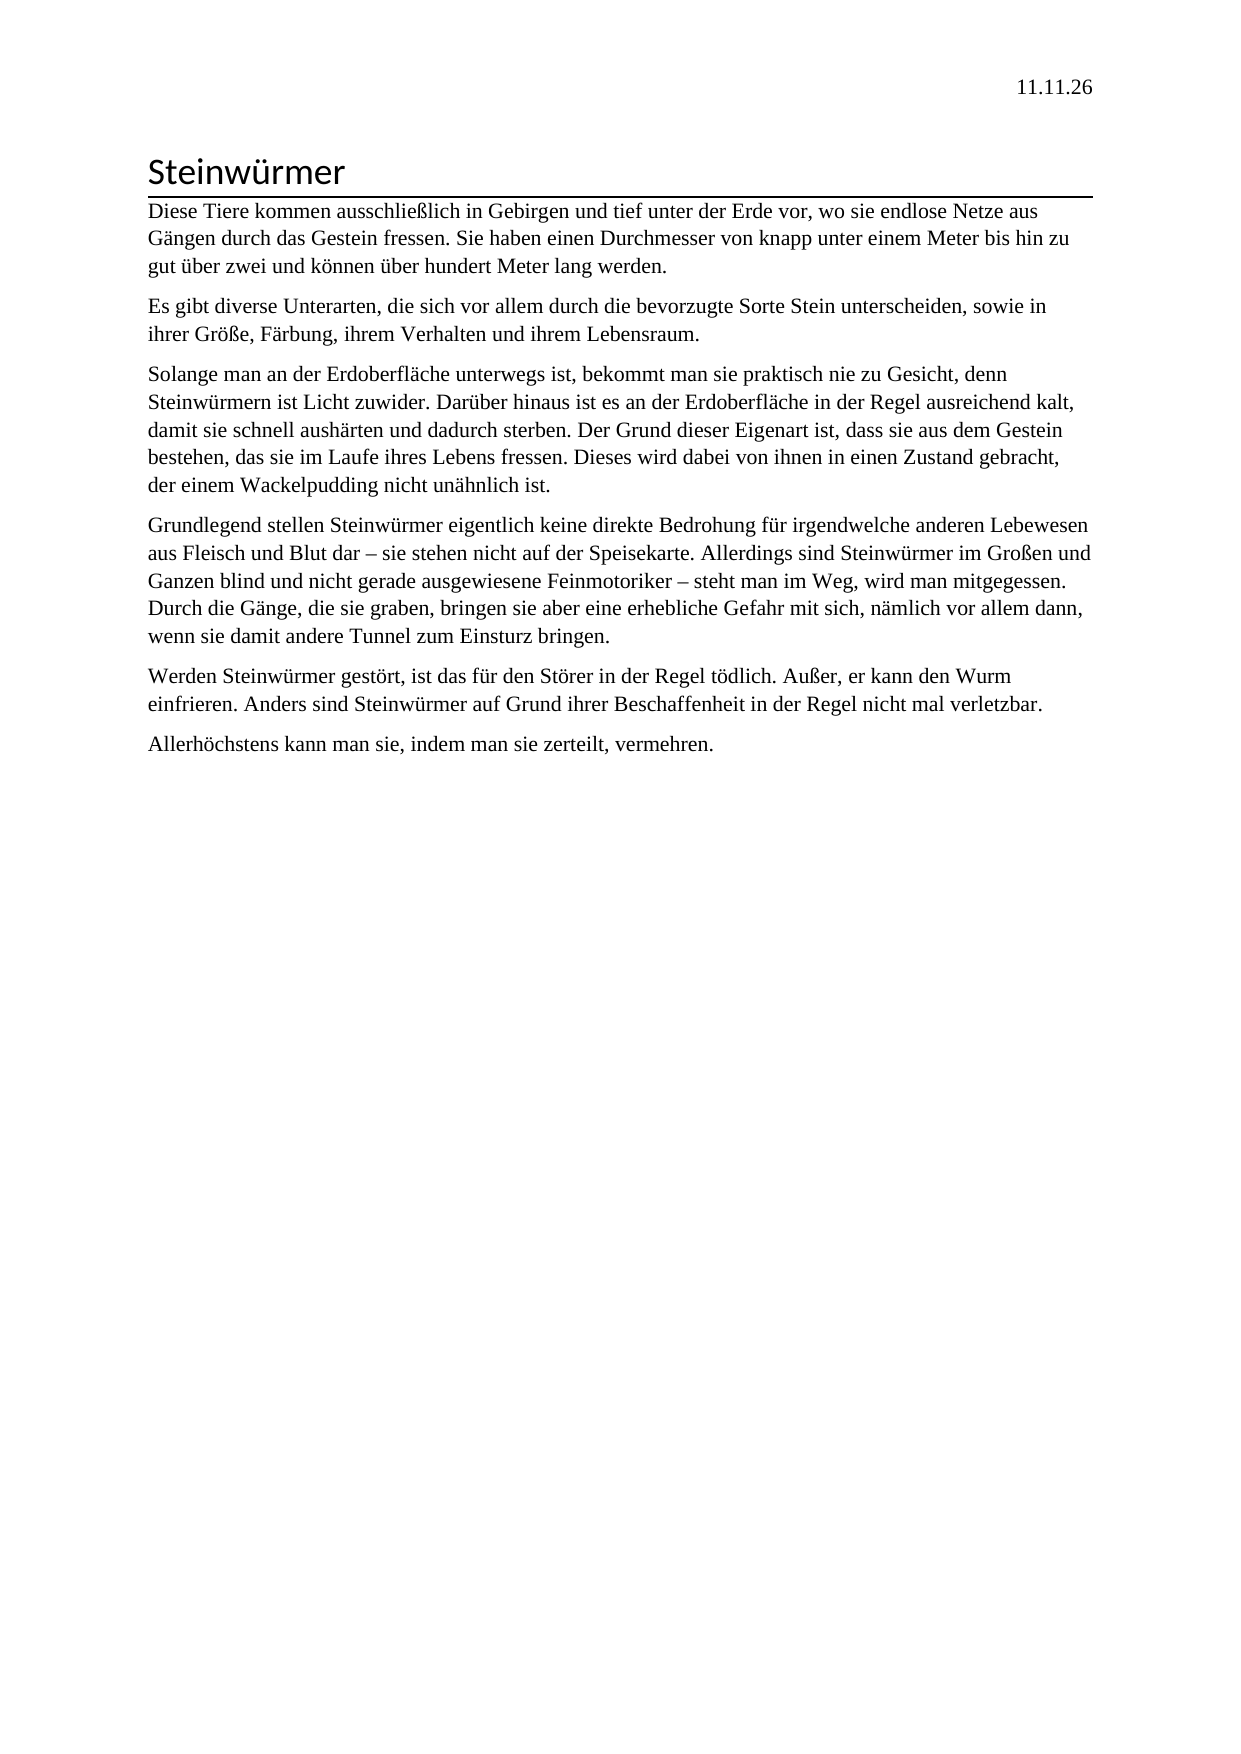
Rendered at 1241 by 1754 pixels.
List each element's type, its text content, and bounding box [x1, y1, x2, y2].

text Solange man an der Erdoberfläche unterwegs ist, bekommt man sie praktisch nie zu Gesicht, denn Steinwürmern ist Licht zuwider. Darüber hinaus ist es an der Erdoberfläche in der Regel ausreichend kalt, damit sie schnell aushärten und dadurch sterben. Der Grund dieser Eigenart ist, dass sie aus dem Gestein bestehen, das sie im Laufe ihres Lebens fressen. Dieses wird dabei von ihnen in einen Zustand gebracht, der einem Wackelpudding nicht unähnlich ist. [148, 361, 1093, 497]
text Es gibt diverse Unterarten, die sich vor allem durch die bevorzugte Sorte Stein unterscheiden, sowie in ihrer Größe, Färbung, ihrem Verhalten und ihrem Lebensraum. [148, 293, 1093, 346]
subtitle Steinwürmer [148, 148, 1093, 196]
text Allerhöchstens kann man sie, indem man sie zerteilt, vermehren. [148, 731, 1093, 756]
text Grundlegend stellen Steinwürmer eigentlich keine direkte Bedrohung für irgendwelche anderen Lebewesen aus Fleisch und Blut dar – sie stehen nicht auf der Speisekarte. Allerdings sind Steinwürmer im Großen und Ganzen blind und nicht gerade ausgewiesene Feinmotoriker – steht man im Weg, wird man mitgegessen. Durch die Gänge, die sie graben, bringen sie aber eine erhebliche Gefahr mit sich, nämlich vor allem dann, wenn sie damit andere Tunnel zum Einsturz bringen. [148, 512, 1093, 648]
text Werden Steinwürmer gestört, ist das für den Störer in der Regel tödlich. Außer, er kann den Wurm einfrieren. Anders sind Steinwürmer auf Grund ihrer Beschaffenheit in der Regel nicht mal verletzbar. [148, 663, 1093, 716]
text Diese Tiere kommen ausschließlich in Gebirgen und tief unter der Erde vor, wo sie endlose Netze aus Gängen durch das Gestein fressen. Sie haben einen Durchmesser von knapp unter einem Meter bis hin zu gut über zwei und können über hundert Meter lang werden. [148, 198, 1093, 278]
